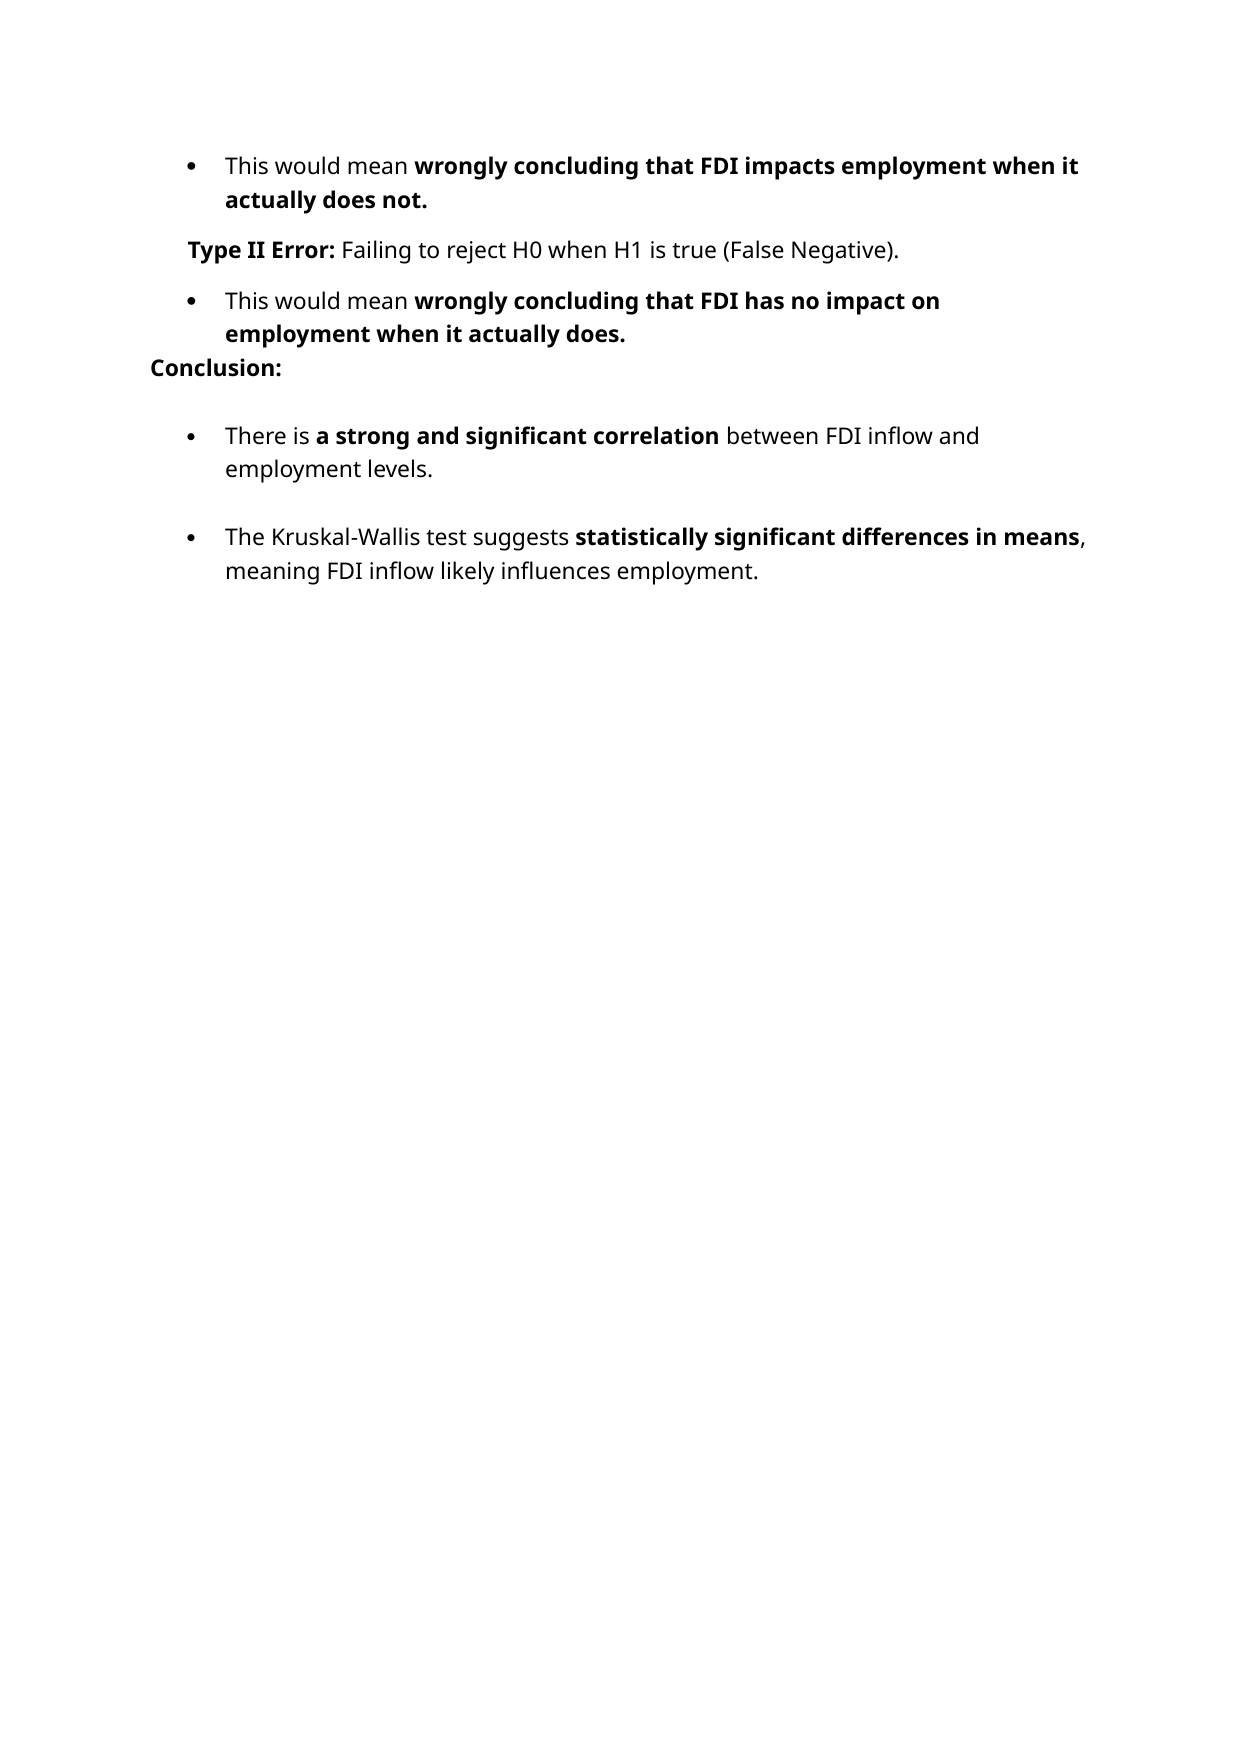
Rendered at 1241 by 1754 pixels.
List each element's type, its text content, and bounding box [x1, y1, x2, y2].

list This would mean wrongly concluding that FDI impacts employment when it actually does not. [187, 150, 1090, 215]
text Type II Error: Failing to reject H0 when H1 is true (False Negative). [187, 234, 1090, 265]
list This would mean wrongly concluding that FDI has no impact on employment when it actually does. [187, 284, 1090, 349]
list Conclusion: [150, 352, 1090, 383]
list There is a strong and significant correlation between FDI inflow and employment levels. [187, 419, 1090, 484]
list The Kruskal-Wallis test suggests statistically significant differences in means, meaning FDI inflow likely influences employment. [187, 521, 1090, 586]
